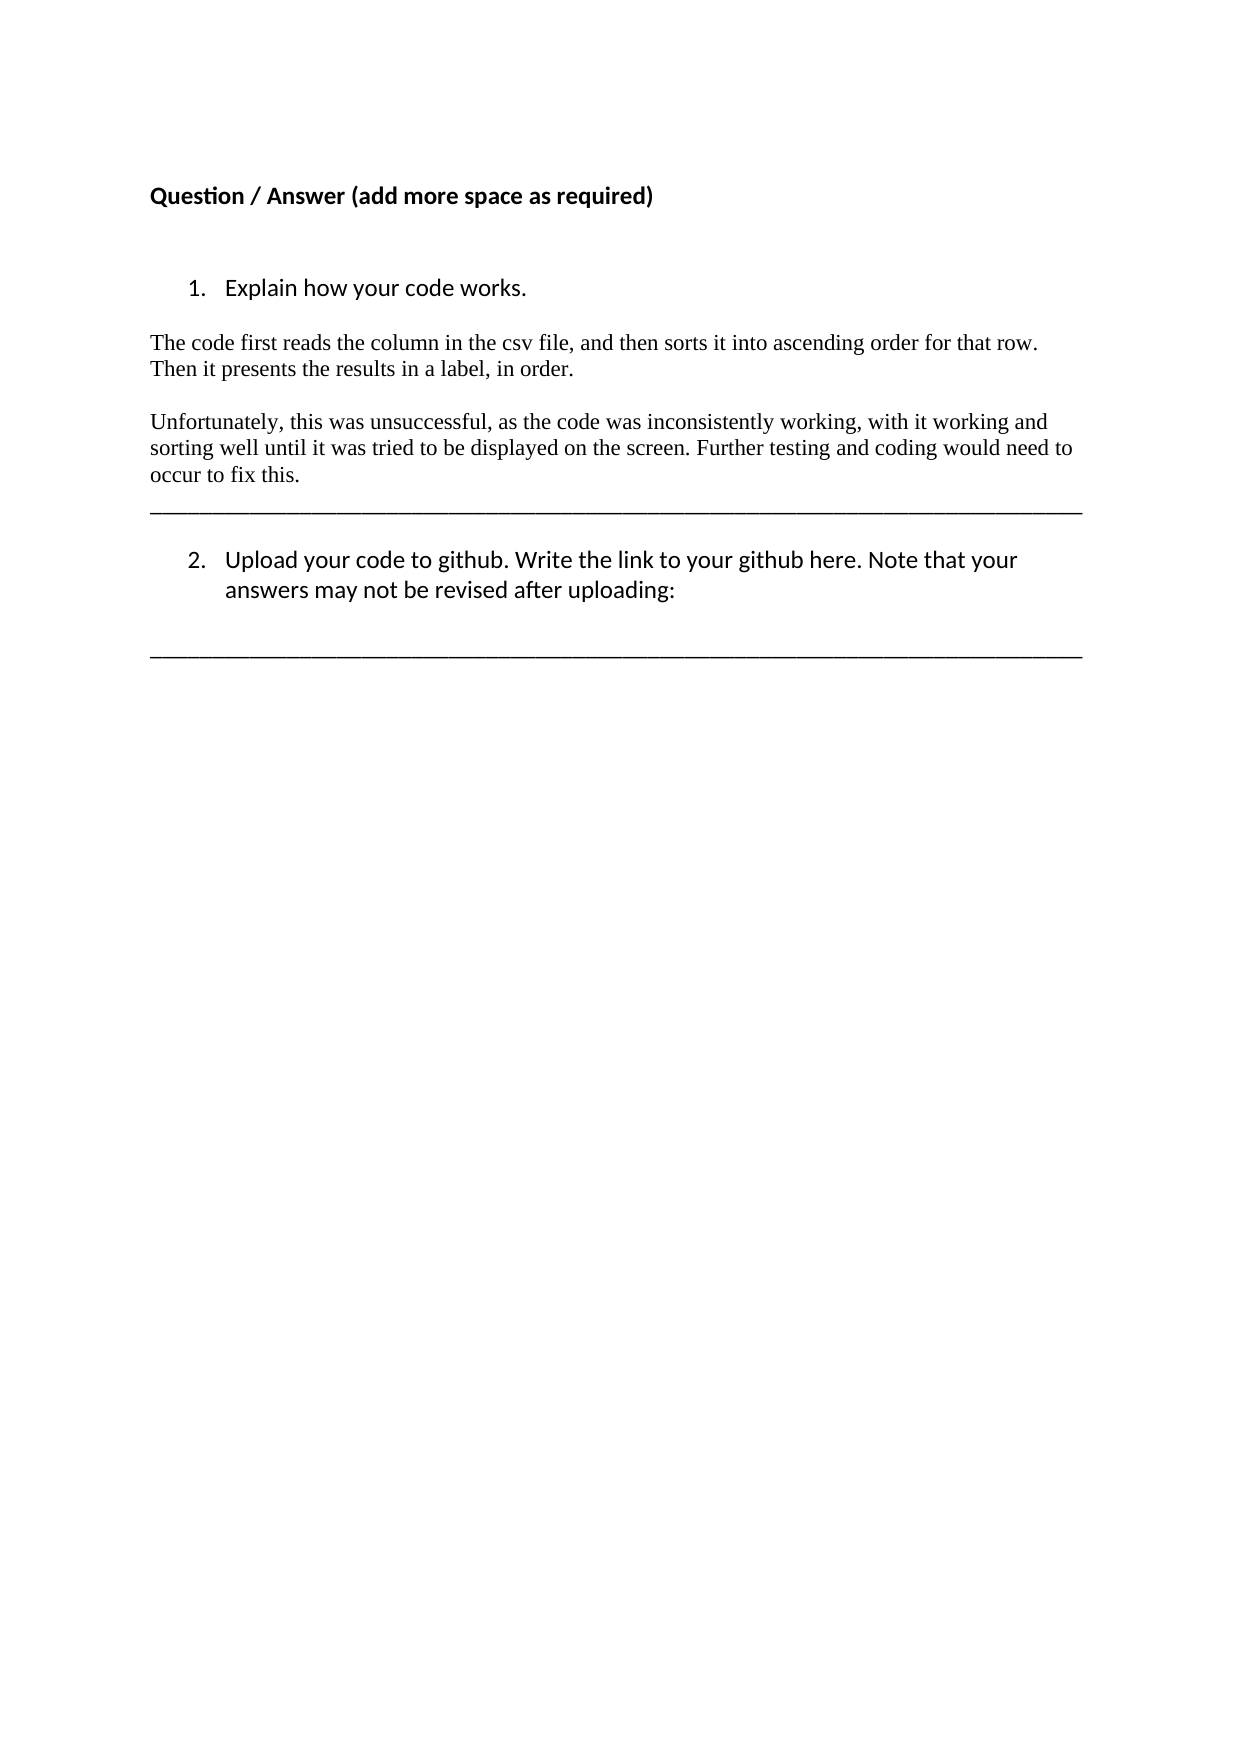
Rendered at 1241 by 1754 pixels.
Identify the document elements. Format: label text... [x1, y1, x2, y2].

list Upload your code to github. Write the link to your github here. Note that your answers may not be revised after uploading: [187, 544, 1090, 605]
text ___________________________________________________________________________ [150, 631, 1090, 662]
list Explain how your code works. [187, 272, 1090, 303]
text Question / Answer (add more space as required) [150, 181, 1090, 211]
text The code first reads the column in the csv file, and then sorts it into ascending order for that row. Then it presents the results in a label, in order. [150, 329, 1090, 382]
text Unfortunately, this was unsuccessful, as the code was inconsistently working, with it working and sorting well until it was tried to be displayed on the screen. Further testing and coding would need to occur to fix this. [150, 408, 1090, 487]
text ___________________________________________________________________________ [150, 487, 1090, 518]
